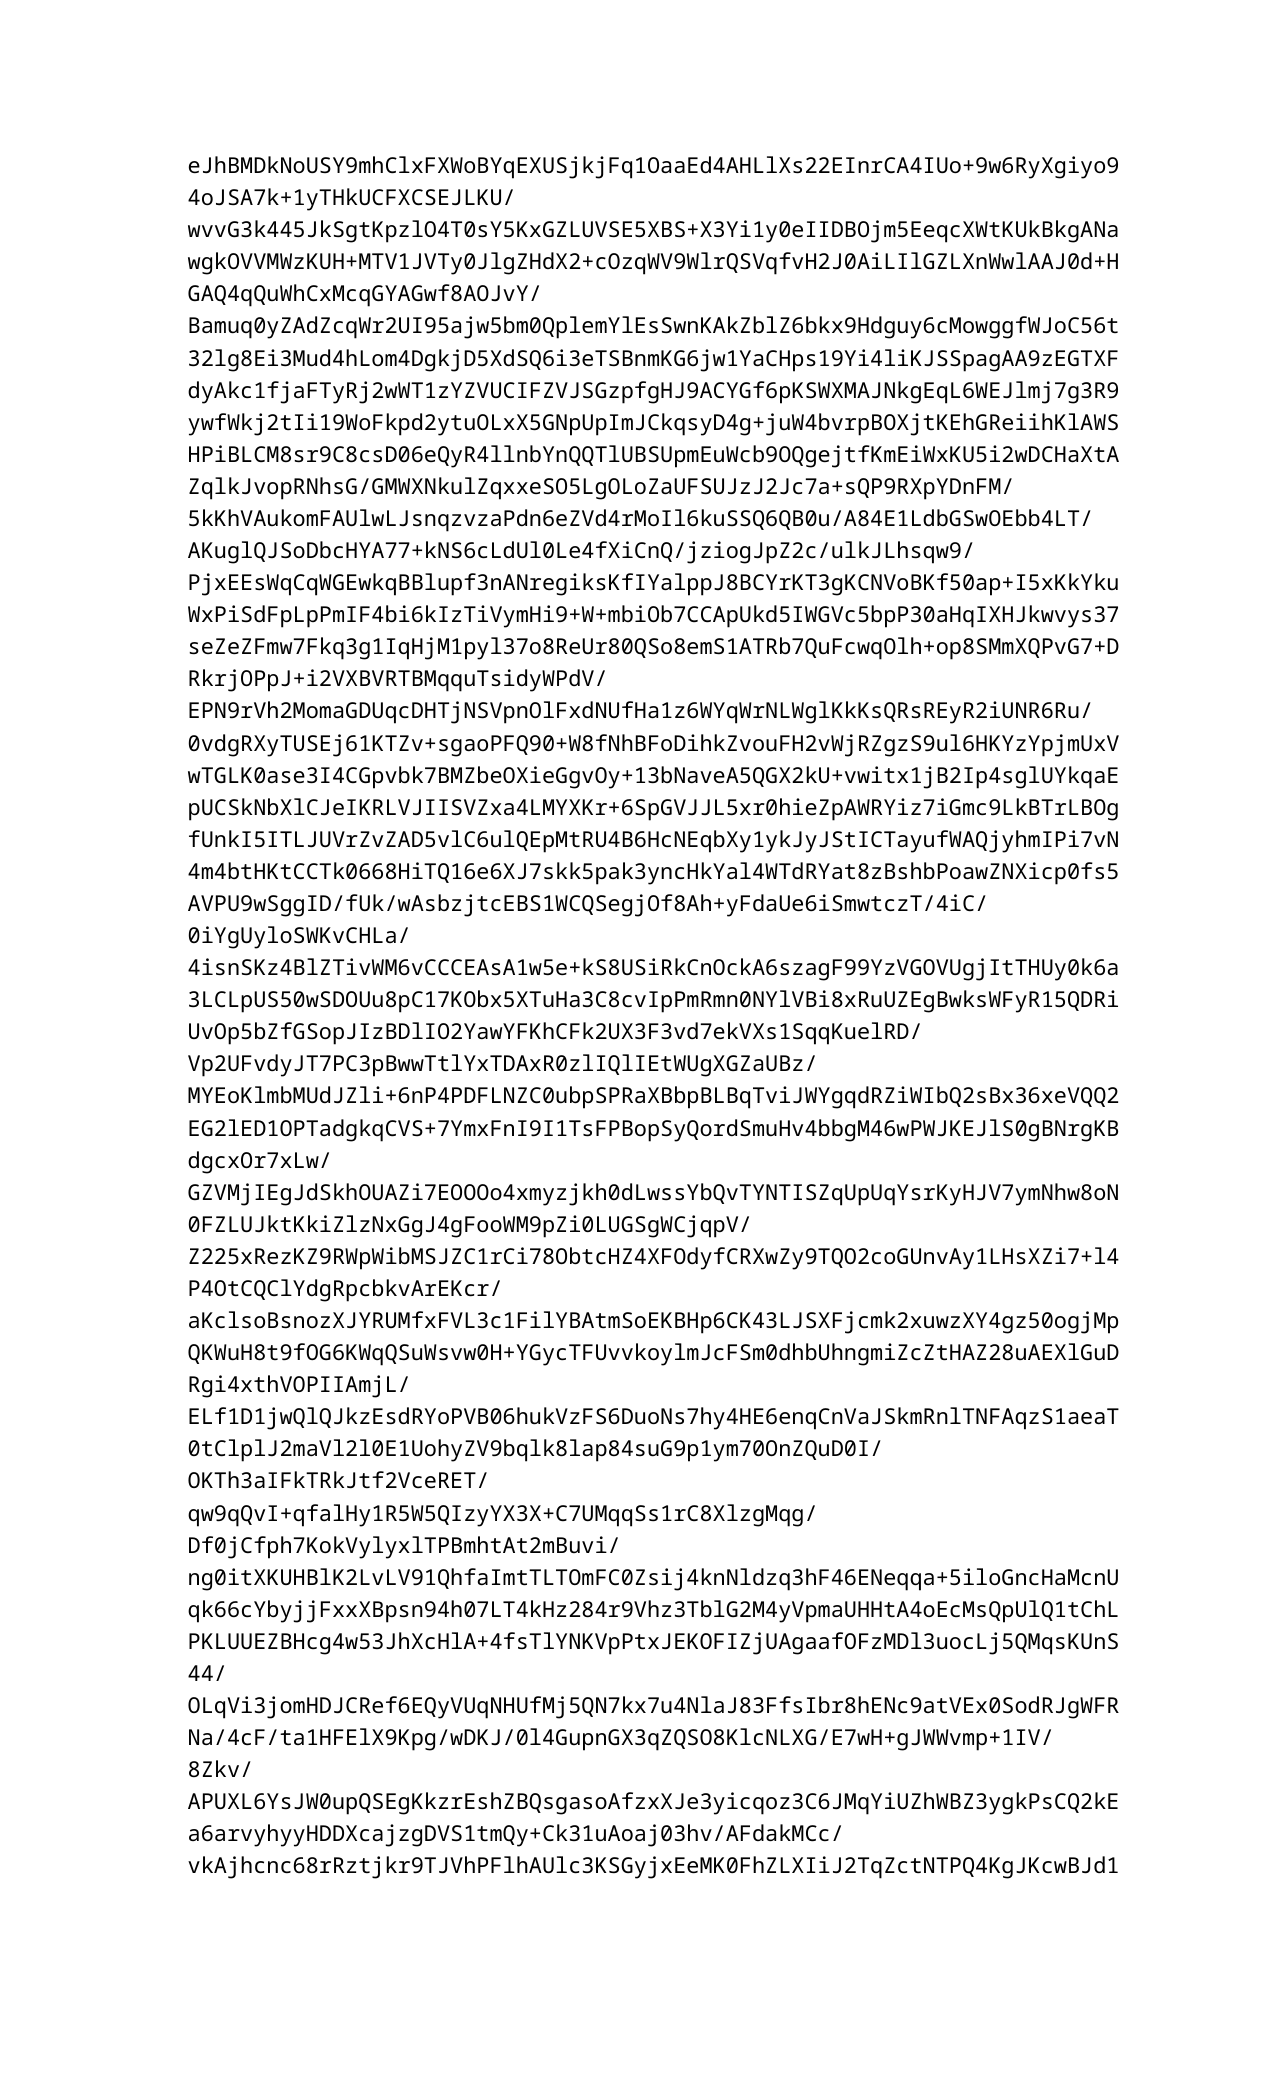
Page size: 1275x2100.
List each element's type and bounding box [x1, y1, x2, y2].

text [187, 150, 1125, 1880]
